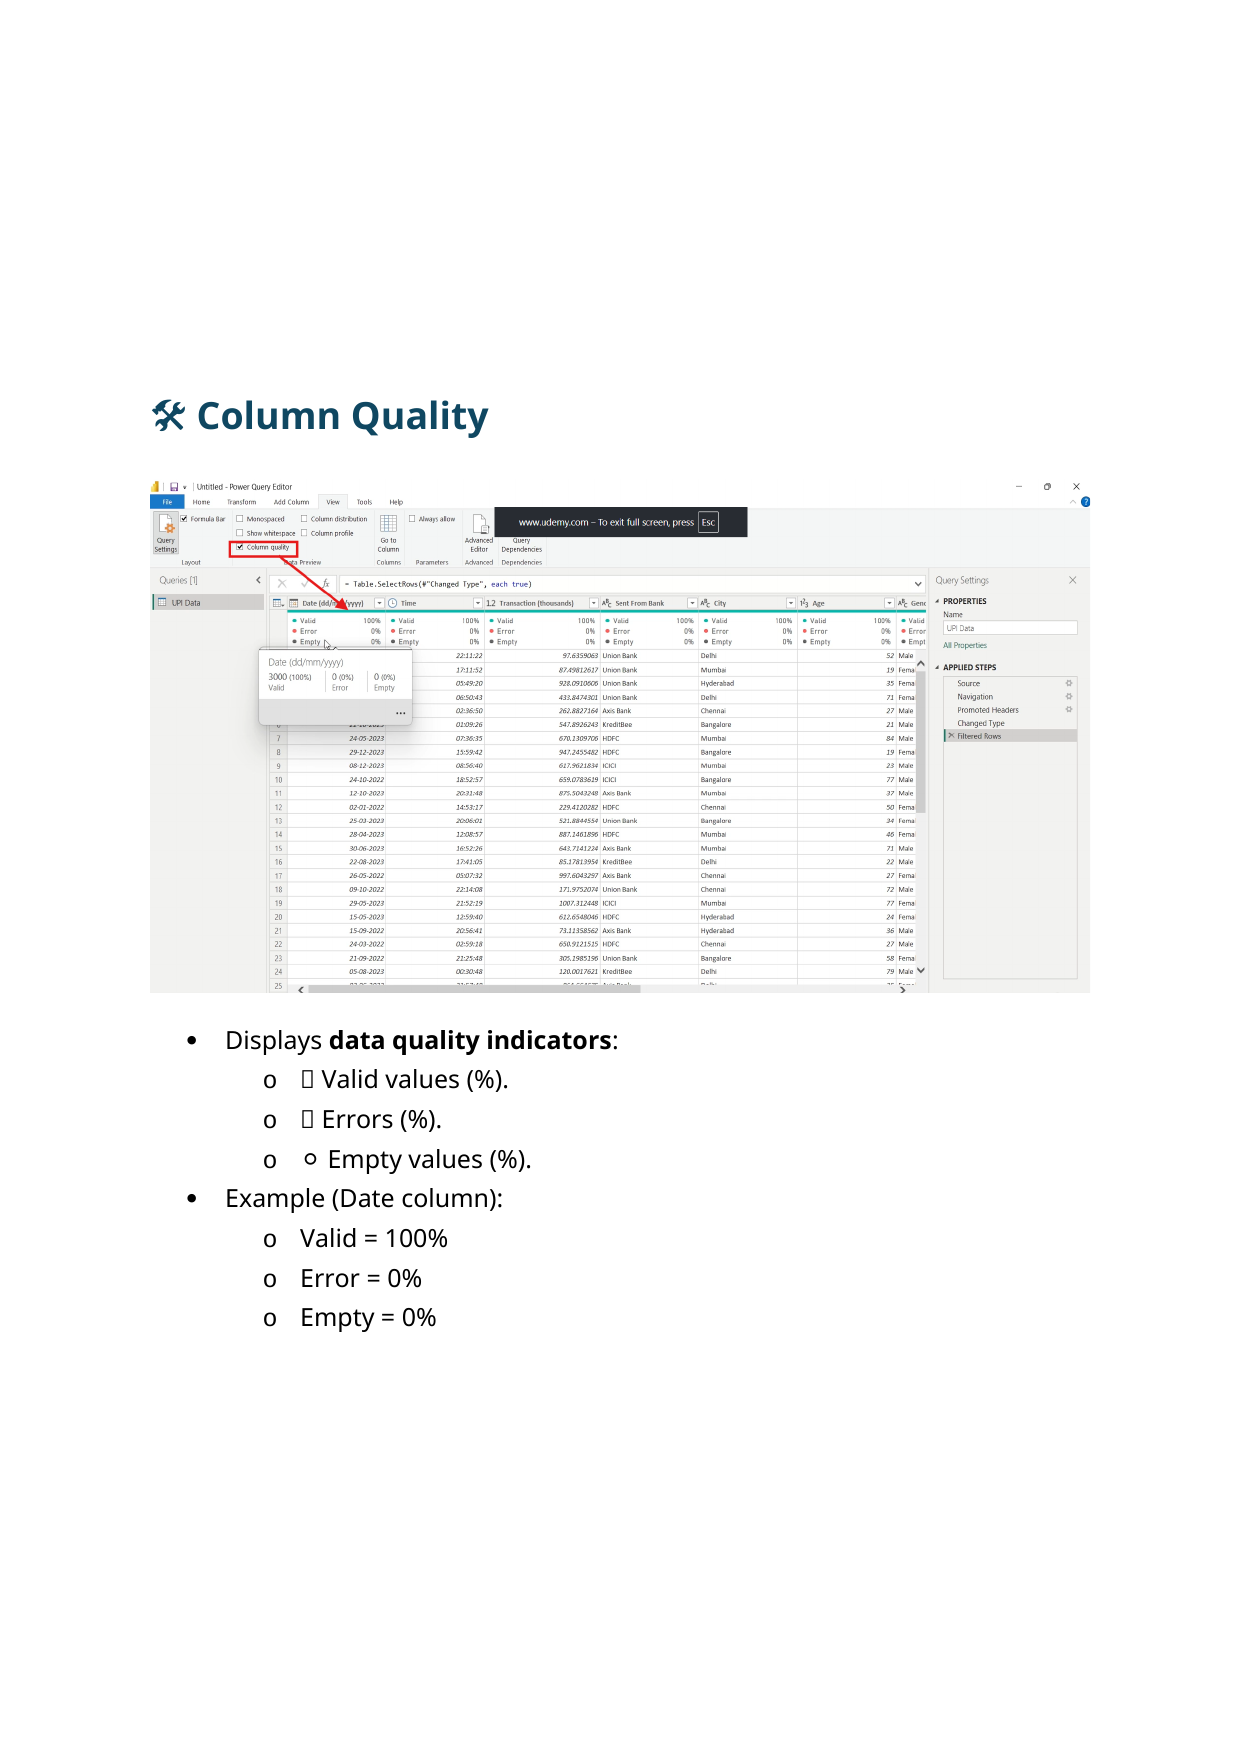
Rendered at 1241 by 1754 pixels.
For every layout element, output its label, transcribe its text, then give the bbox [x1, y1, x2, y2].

list Valid = 100% [262, 1221, 1090, 1255]
list ❌ Errors (%). [262, 1102, 1090, 1136]
list Error = 0% [262, 1260, 1090, 1294]
list ✅ Valid values (%). [262, 1062, 1090, 1096]
picture [150, 479, 1091, 993]
list Empty = 0% [262, 1300, 1090, 1334]
subtitle 🛠️ Column Quality [150, 389, 1090, 440]
list Displays data quality indicators: [187, 1023, 1090, 1057]
list ⚪ Empty values (%). [262, 1141, 1090, 1176]
list Example (Date column): [187, 1181, 1090, 1215]
